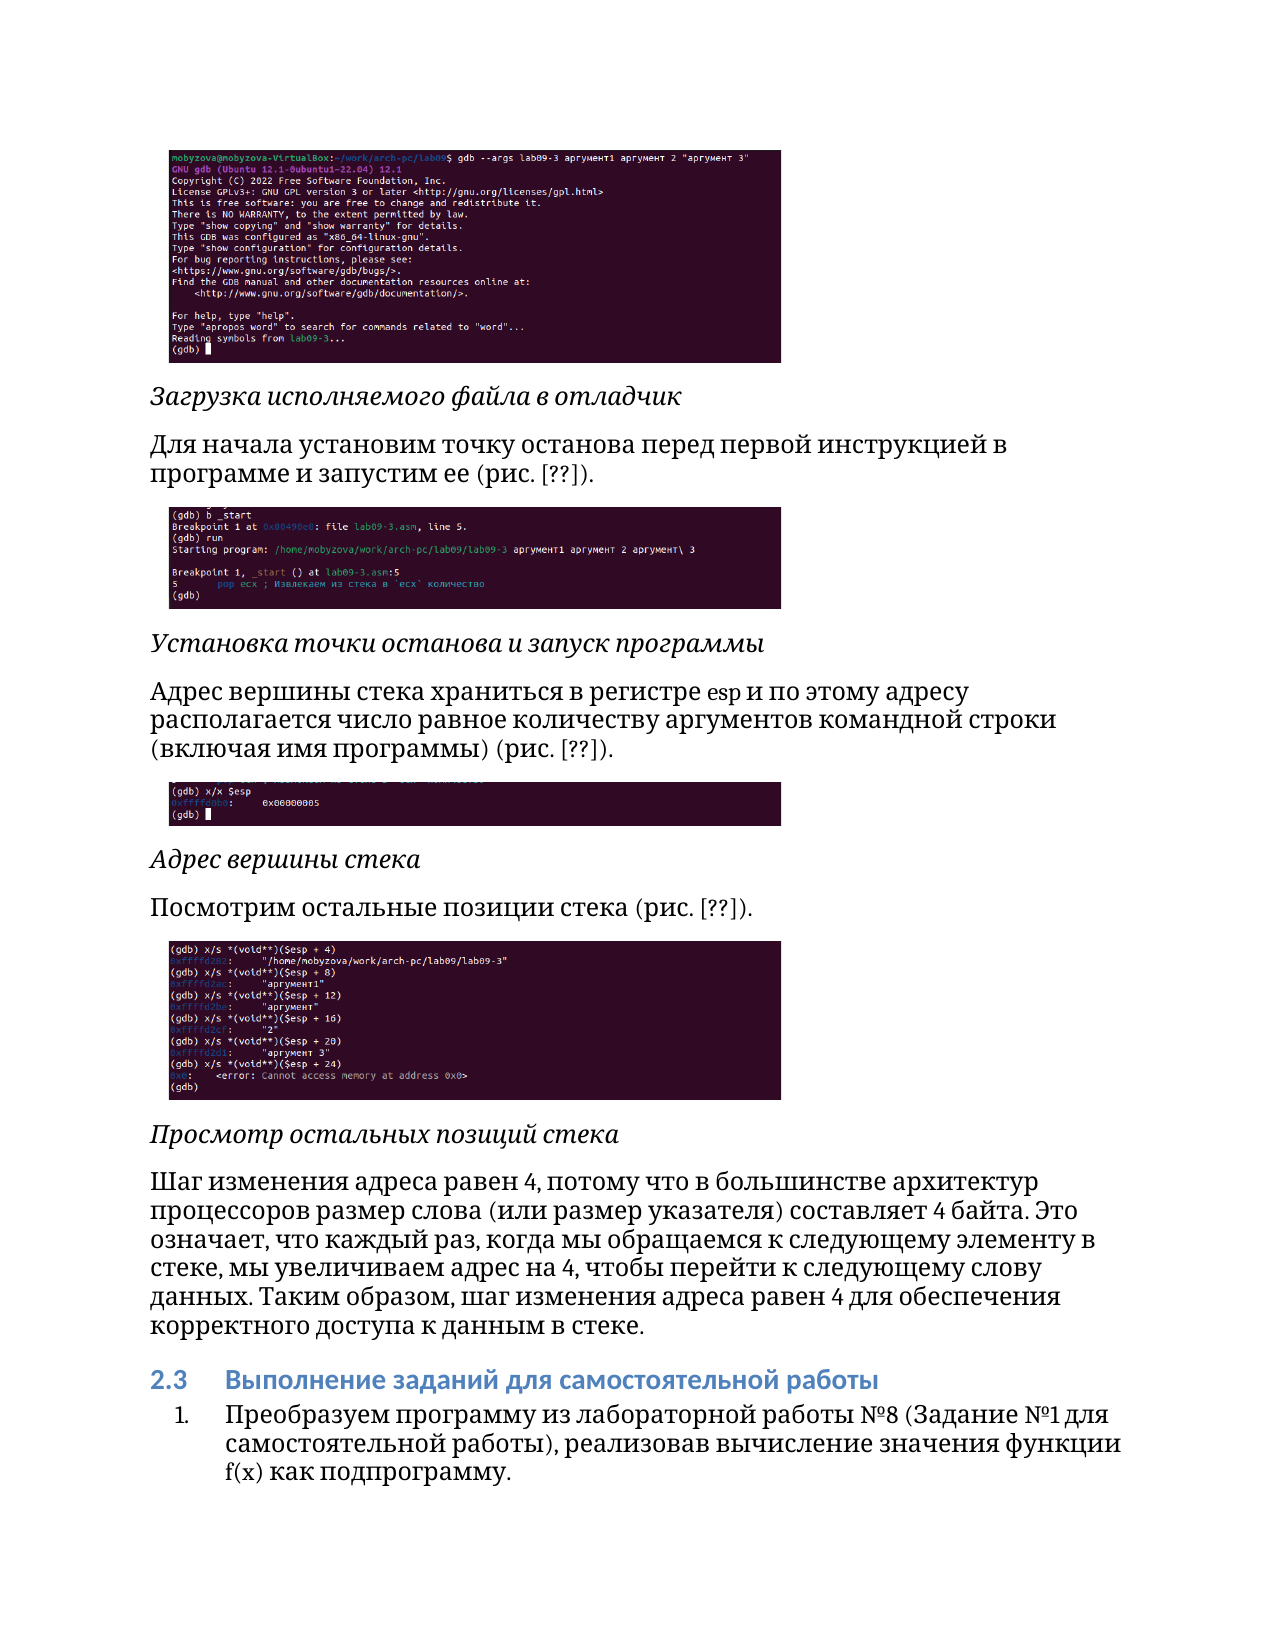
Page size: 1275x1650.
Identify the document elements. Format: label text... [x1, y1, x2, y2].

text Адрес вершины стека [150, 846, 1125, 875]
picture [168, 941, 782, 1100]
text Посмотрим остальные позиции стека (рис. [??]). [150, 894, 1125, 922]
picture [168, 782, 782, 826]
text Адрес вершины стека храниться в регистре esp и по этому адресу располагается число равное количеству аргументов командной строки (включая имя программы) (рис. [??]). [150, 677, 1125, 764]
subtitle 2.3 Выполнение заданий для самостоятельной работы [150, 1361, 1125, 1397]
text Для начала установим точку останова перед первой инструкцией в программе и запустим ее (рис. [??]). [150, 431, 1125, 488]
text Загрузка исполняемого файла в отладчик [150, 383, 1125, 412]
text Просмотр остальных позиций стека [150, 1121, 1125, 1149]
picture [168, 507, 782, 609]
picture [168, 150, 782, 363]
list Преобразуем программу из лабораторной работы №8 (Задание №1 для самостоятельной работы), реализовав вычисление значения функции f(x) как подпрограмму. [175, 1401, 1125, 1487]
text Шаг изменения адреса равен 4, потому что в большинстве архитектур процессоров размер слова (или размер указателя) составляет 4 байта. Это означает, что каждый раз, когда мы обращаемся к следующему элементу в стеке, мы увеличиваем адрес на 4, чтобы перейти к следующему слову данных. Таким образом, шаг изменения адреса равен 4 для обеспечения корректного доступа к данным в стеке. [150, 1168, 1125, 1341]
text Установка точки останова и запуск программы [150, 630, 1125, 659]
